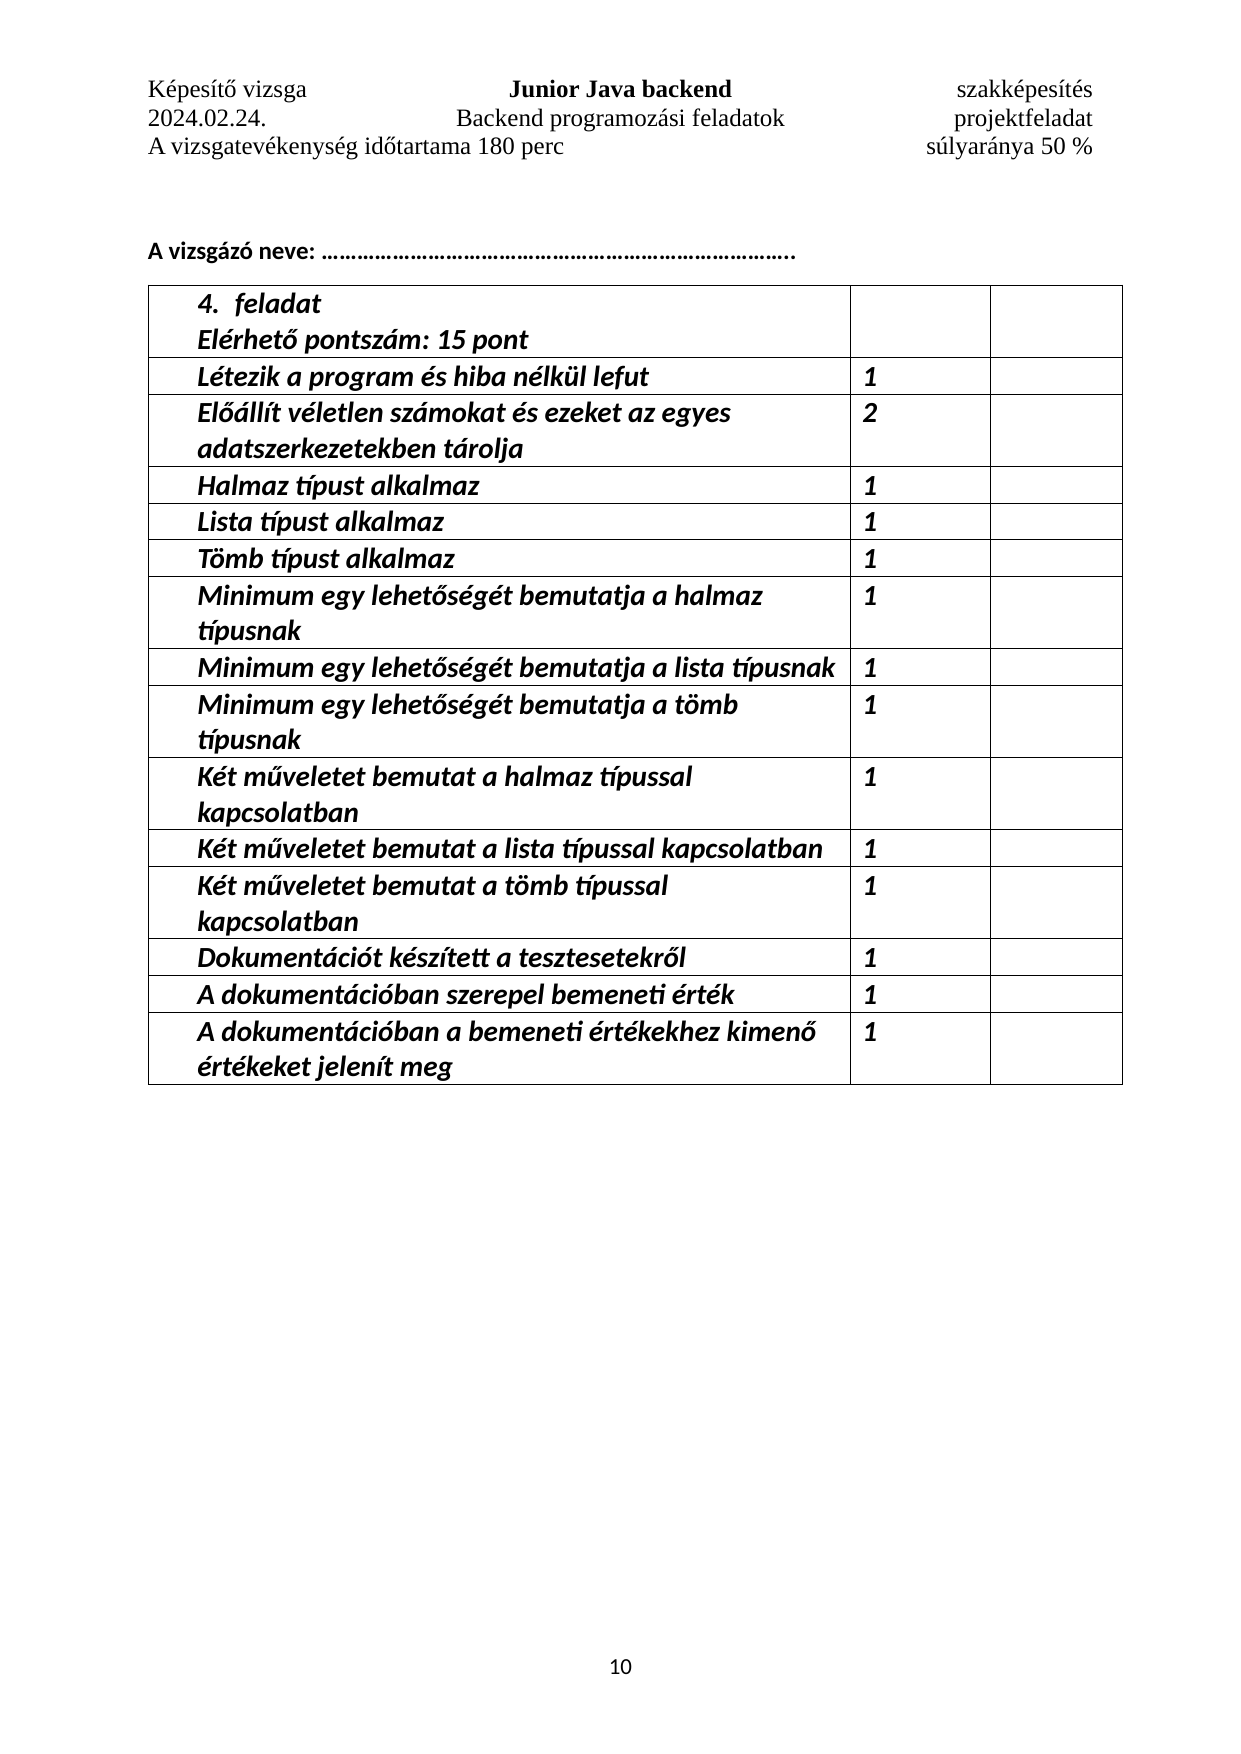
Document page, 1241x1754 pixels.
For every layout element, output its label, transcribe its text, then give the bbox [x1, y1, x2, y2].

table_cell [991, 395, 1122, 466]
table_cell [991, 976, 1122, 1012]
table_cell 1 [851, 649, 990, 685]
table_cell 1 [851, 540, 990, 576]
table_cell 1 [851, 467, 990, 502]
table_cell 1 [851, 686, 990, 757]
table_cell Előállít véletlen számokat és ezeket az egyes adatszerkezetekben tárolja [149, 395, 850, 466]
table_cell 1 [851, 867, 990, 938]
table_cell [991, 358, 1122, 393]
table_cell [991, 1013, 1122, 1084]
table_cell [991, 939, 1122, 975]
table_header [991, 286, 1122, 357]
table_cell [991, 504, 1122, 539]
table_cell [991, 649, 1122, 685]
table_cell Halmaz típust alkalmaz [149, 467, 850, 502]
table_cell 1 [851, 758, 990, 829]
table_cell Dokumentációt készített a tesztesetekről [149, 939, 850, 975]
table_cell Minimum egy lehetőségét bemutatja a lista típusnak [149, 649, 850, 685]
table_cell 1 [851, 939, 990, 975]
table_cell 1 [851, 504, 990, 539]
table_cell A dokumentációban a bemeneti értékekhez kimenő értékeket jelenít meg [149, 1013, 850, 1084]
table_cell [991, 540, 1122, 576]
table_header [851, 286, 990, 357]
table_header feladat Elérhető pontszám: 15 pont [149, 286, 850, 357]
table_cell Minimum egy lehetőségét bemutatja a tömb típusnak [149, 686, 850, 757]
table_cell Tömb típust alkalmaz [149, 540, 850, 576]
table_cell Létezik a program és hiba nélkül lefut [149, 358, 850, 393]
table_cell 1 [851, 1013, 990, 1084]
table_cell [991, 830, 1122, 866]
table_cell [991, 467, 1122, 502]
text A vizsgázó neve: …………………………………………………………………….. [148, 235, 1092, 266]
table_cell Két műveletet bemutat a lista típussal kapcsolatban [149, 830, 850, 866]
table_cell A dokumentációban szerepel bemeneti érték [149, 976, 850, 1012]
table_cell Minimum egy lehetőségét bemutatja a halmaz típusnak [149, 577, 850, 648]
table_cell Lista típust alkalmaz [149, 504, 850, 539]
table_cell Két műveletet bemutat a halmaz típussal kapcsolatban [149, 758, 850, 829]
table_cell [991, 686, 1122, 757]
table_cell Két műveletet bemutat a tömb típussal kapcsolatban [149, 867, 850, 938]
table_cell 1 [851, 830, 990, 866]
table_cell 2 [851, 395, 990, 466]
table_cell 1 [851, 577, 990, 648]
table_cell 1 [851, 976, 990, 1012]
table_cell 1 [851, 358, 990, 393]
table_cell [991, 577, 1122, 648]
table_cell [991, 867, 1122, 938]
table_cell [991, 758, 1122, 829]
